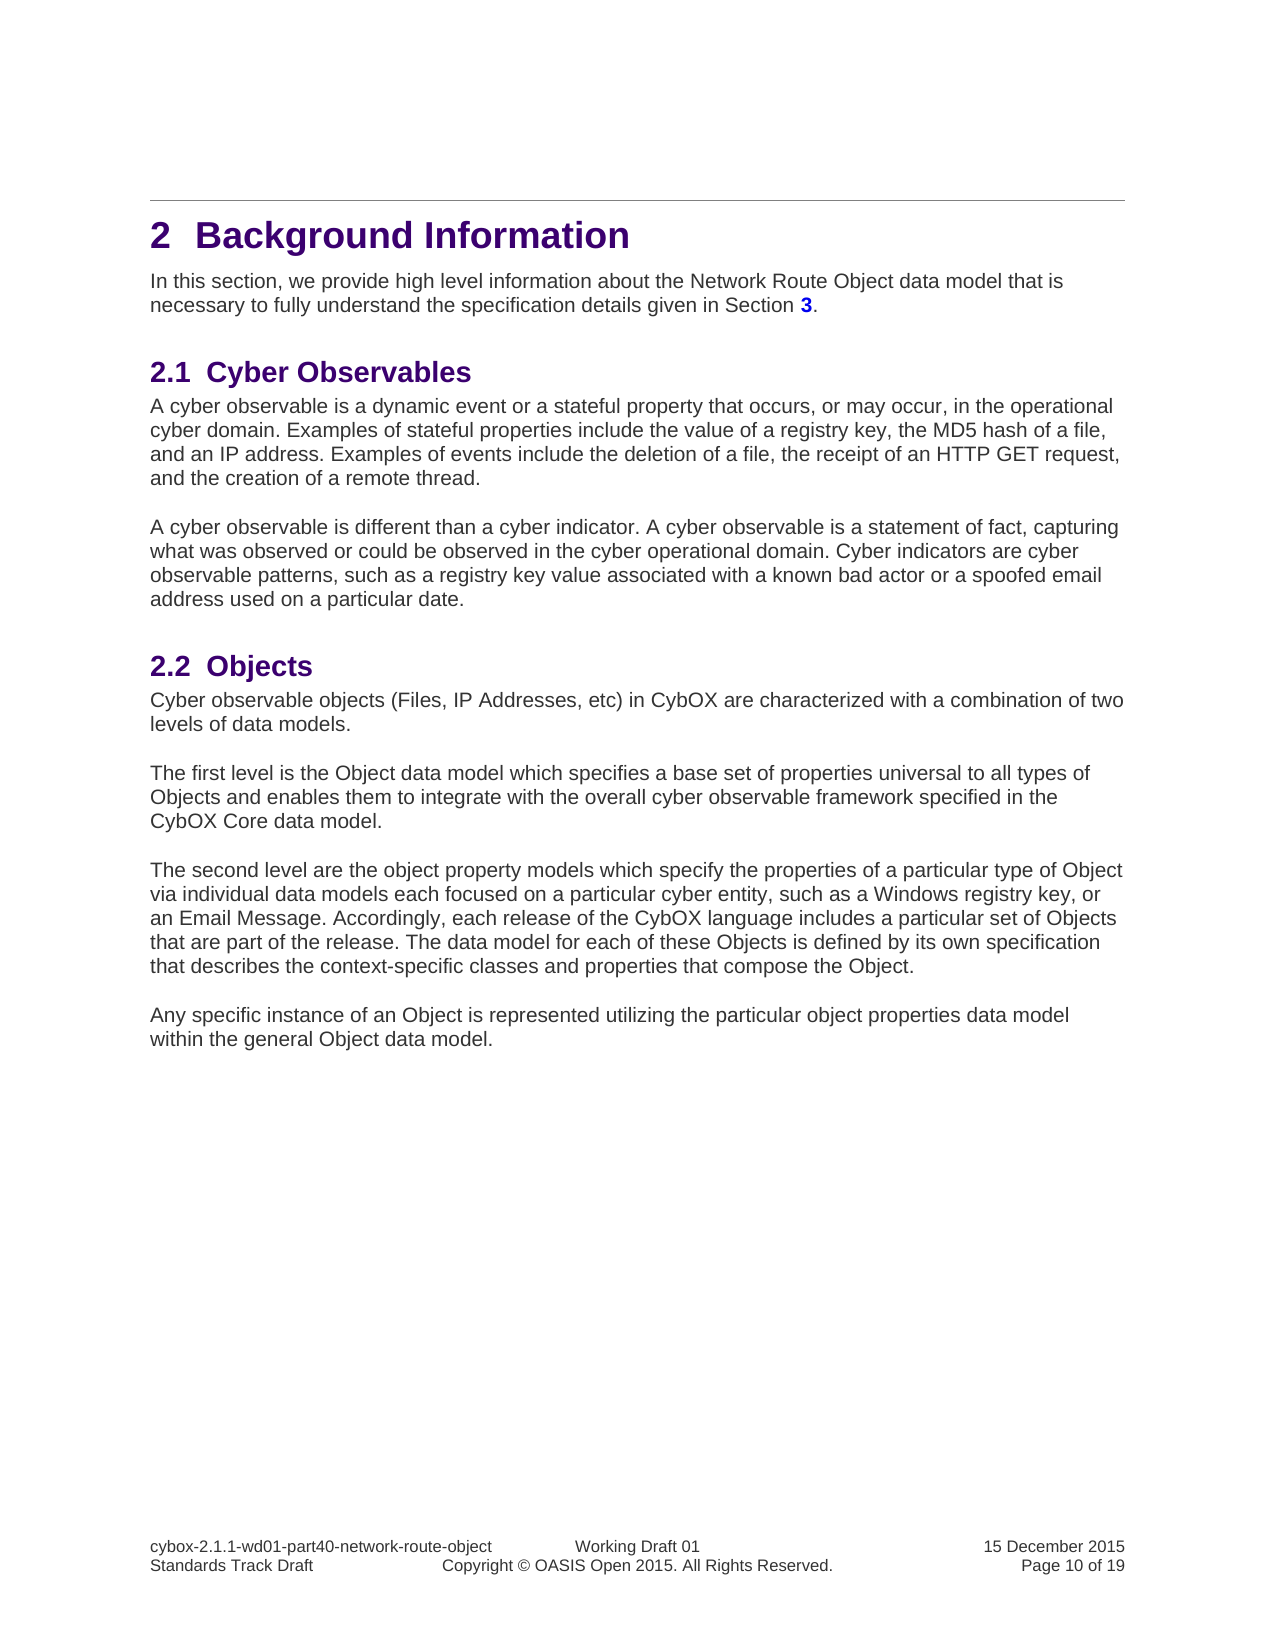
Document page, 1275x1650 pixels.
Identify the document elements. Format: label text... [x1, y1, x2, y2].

text Any specific instance of an Object is represented utilizing the particular object properties data model within the general Object data model. [150, 1003, 1125, 1051]
text Cyber observable objects (Files, IP Addresses, etc) in CybOX are characterized with a combination of two levels of data models. [150, 688, 1125, 736]
text A cyber observable is a dynamic event or a stateful property that occurs, or may occur, in the operational cyber domain. Examples of stateful properties include the value of a registry key, the MD5 hash of a file, and an IP address. Examples of events include the deletion of a file, the receipt of an HTTP GET request, and the creation of a remote thread. [150, 394, 1125, 490]
text The first level is the Object data model which specifies a base set of properties universal to all types of Objects and enables them to integrate with the overall cyber observable framework specified in the CybOX Core data model. [150, 761, 1125, 833]
subtitle Objects [150, 648, 1125, 682]
subtitle Background Information [150, 201, 1125, 257]
text The second level are the object property models which specify the properties of a particular type of Object via individual data models each focused on a particular cyber entity, such as a Windows registry key, or an Email Message. Accordingly, each release of the CybOX language includes a particular set of Objects that are part of the release. The data model for each of these Objects is defined by its own specification that describes the context-specific classes and properties that compose the Object. [150, 858, 1125, 978]
text A cyber observable is different than a cyber indicator. A cyber observable is a statement of fact, capturing what was observed or could be observed in the cyber operational domain. Cyber indicators are cyber observable patterns, such as a registry key value associated with a known bad actor or a spoofed email address used on a particular date. [150, 515, 1125, 611]
text In this section, we provide high level information about the Network Route Object data model that is necessary to fully understand the specification details given in Section 3. [150, 269, 1125, 317]
subtitle Cyber Observables [150, 354, 1125, 388]
